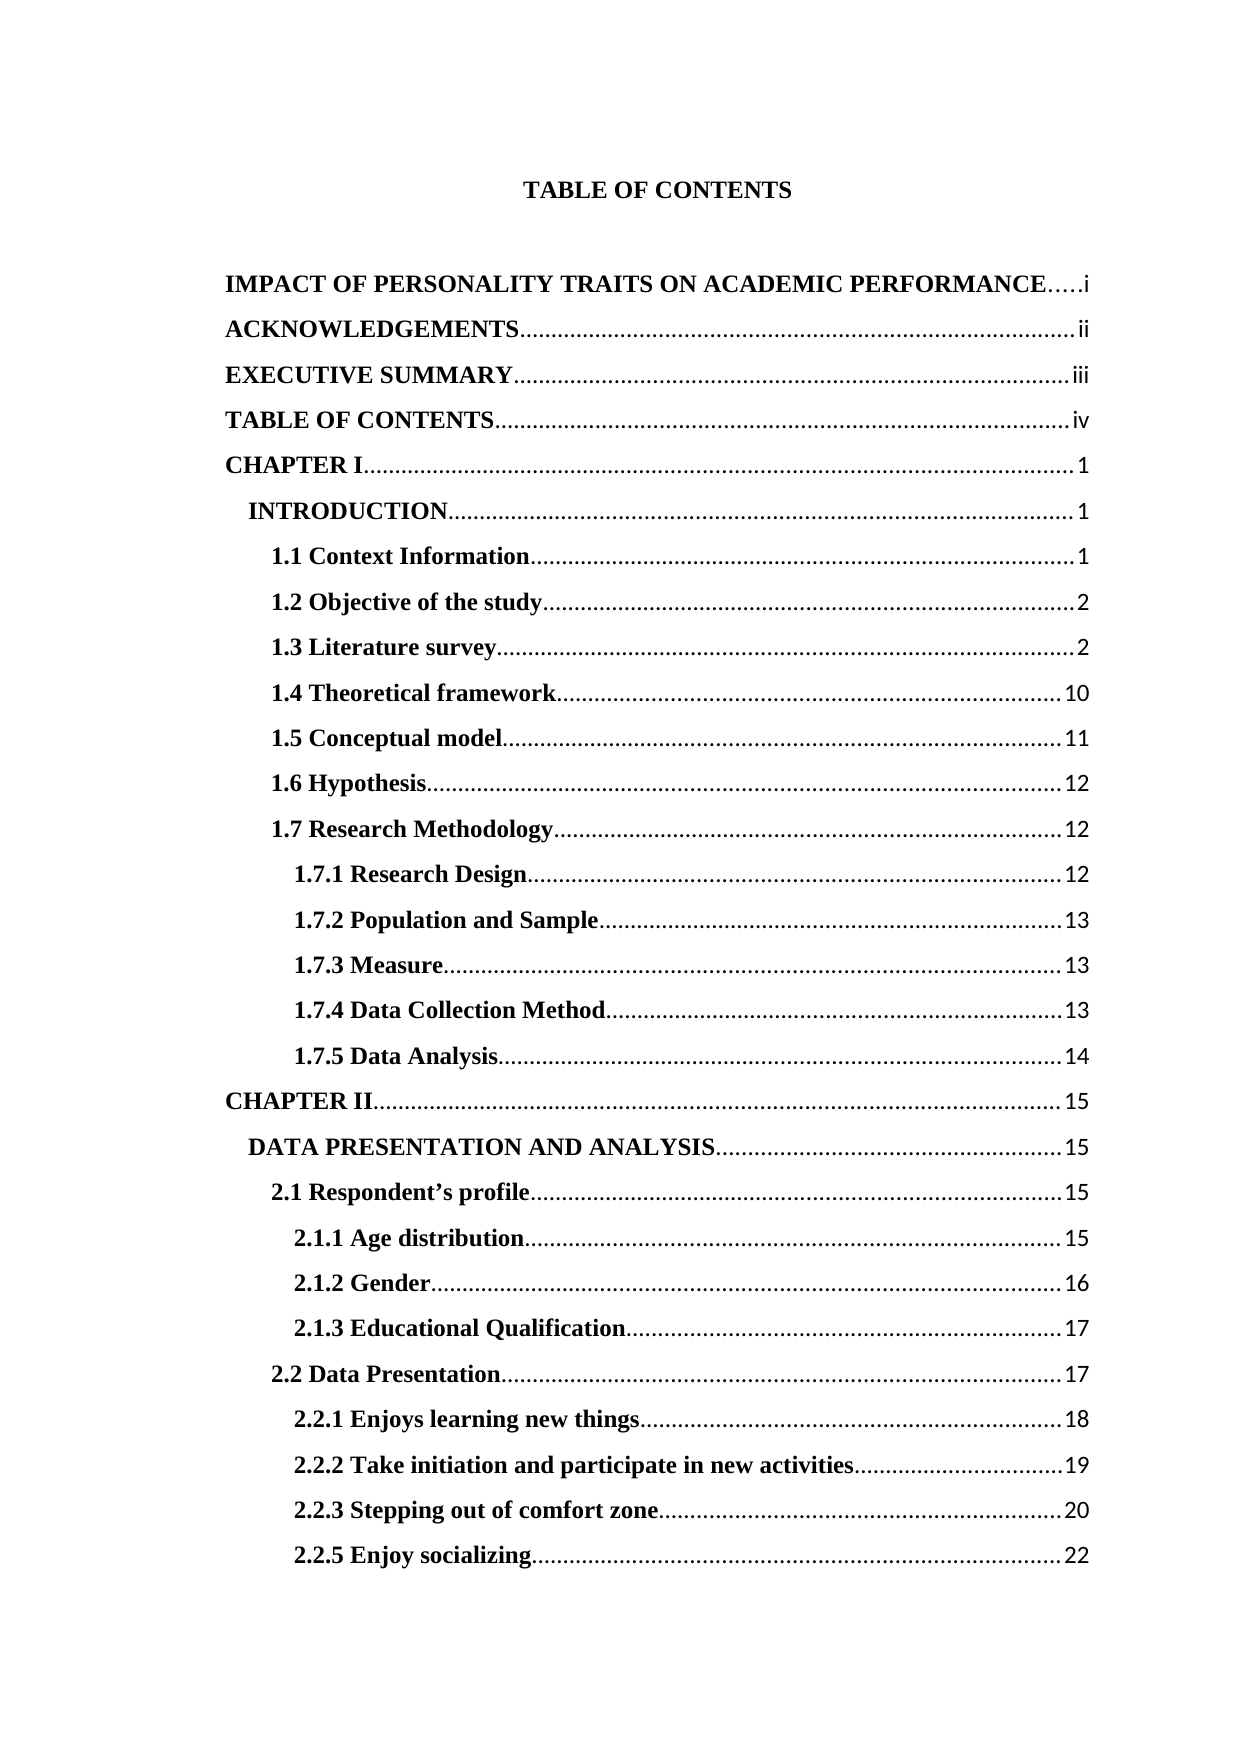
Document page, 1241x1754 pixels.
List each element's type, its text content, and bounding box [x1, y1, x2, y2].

subtitle TABLE OF CONTENTS [225, 175, 1090, 204]
